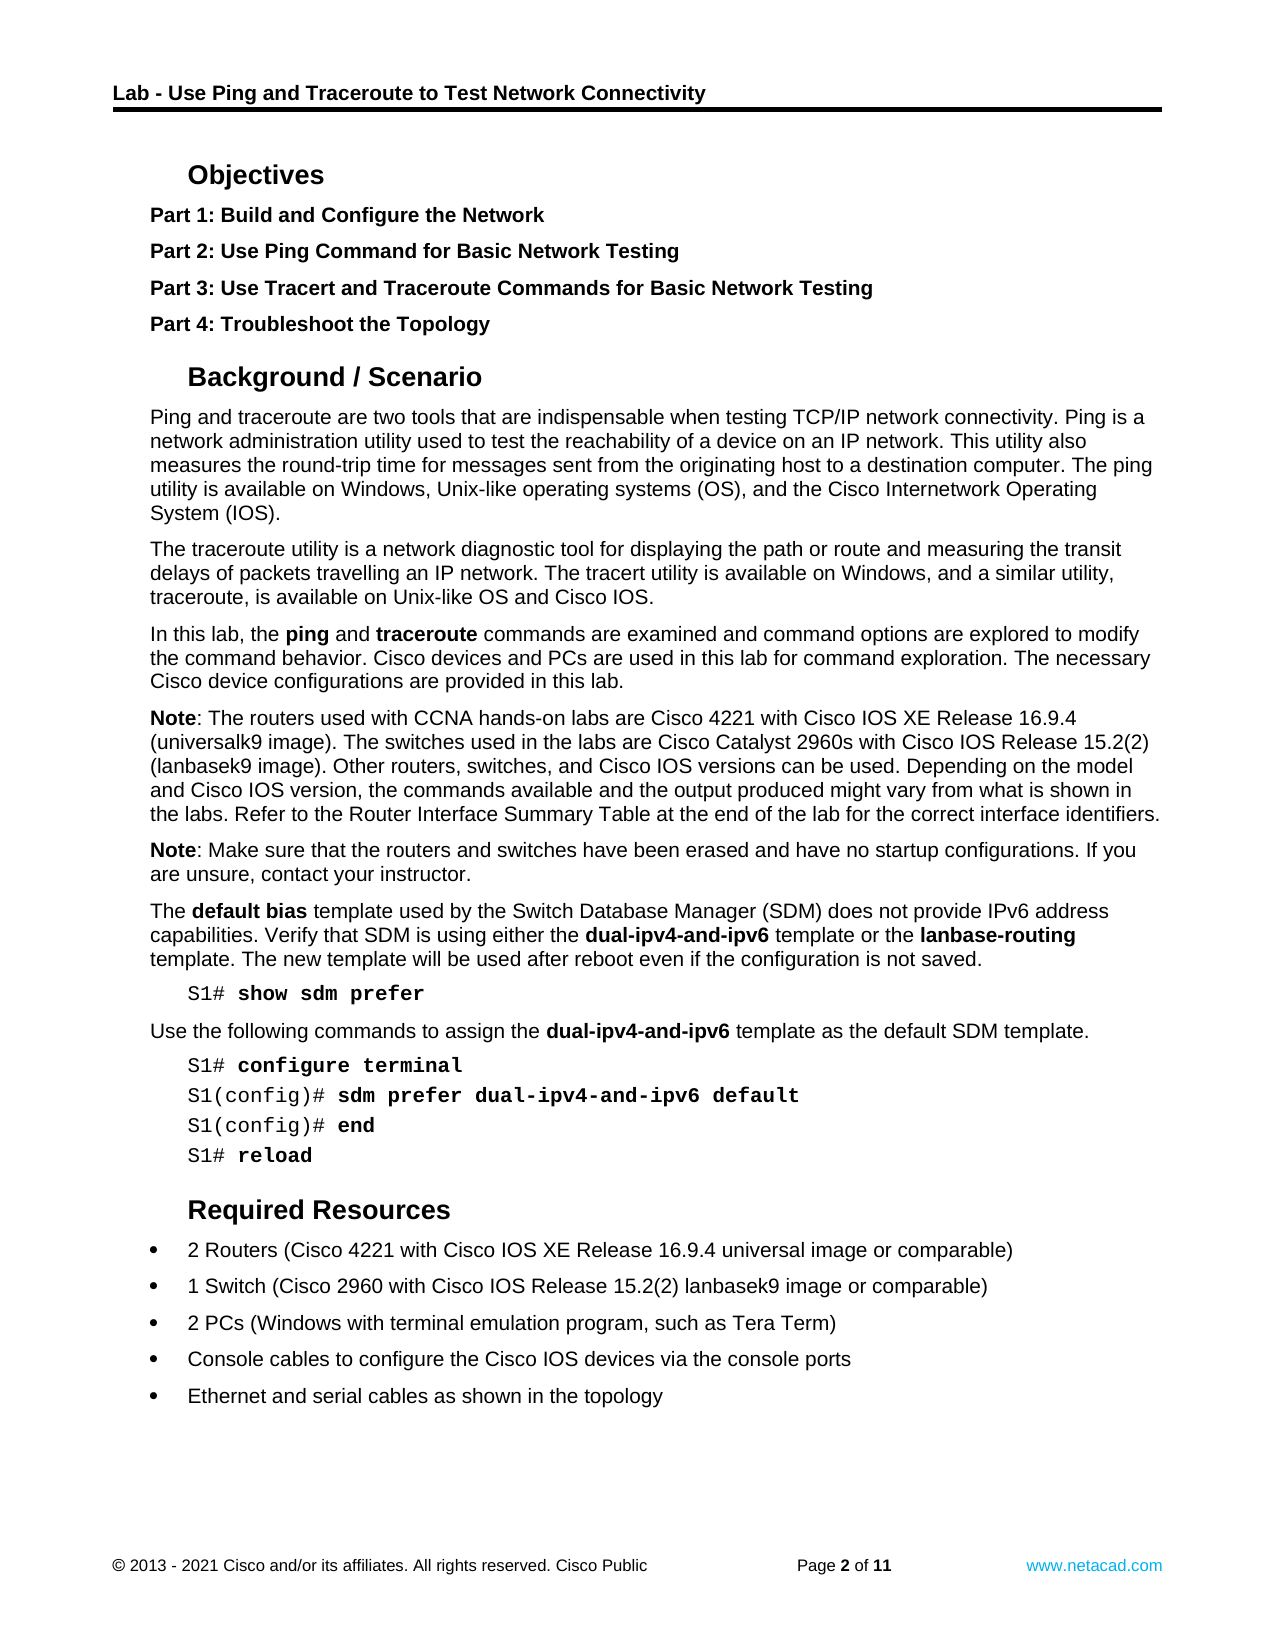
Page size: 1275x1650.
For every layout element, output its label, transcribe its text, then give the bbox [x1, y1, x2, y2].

subtitle Objectives [112, 159, 1162, 190]
text Use the following commands to assign the dual-ipv4-and-ipv6 template as the default SDM template. [150, 1019, 1162, 1043]
text 2 Routers (Cisco 4221 with Cisco IOS XE Release 16.9.4 universal image or comparable) [150, 1238, 1162, 1262]
subtitle Background / Scenario [112, 361, 1162, 392]
text S1(config)# sdm prefer dual-ipv4-and-ipv6 default [187, 1085, 1162, 1109]
text Ethernet and serial cables as shown in the topology [150, 1384, 1162, 1408]
text The default bias template used by the Switch Database Manager (SDM) does not provide IPv6 address capabilities. Verify that SDM is using either the dual-ipv4-and-ipv6 template or the lanbase-routing template. The new template will be used after reboot even if the configuration is not saved. [150, 898, 1162, 970]
text Console cables to configure the Cisco IOS devices via the console ports [150, 1347, 1162, 1371]
text Note: The routers used with CCNA hands-on labs are Cisco 4221 with Cisco IOS XE Release 16.9.4 (universalk9 image). The switches used in the labs are Cisco Catalyst 2960s with Cisco IOS Release 15.2(2) (lanbasek9 image). Other routers, switches, and Cisco IOS versions can be used. Depending on the model and Cisco IOS version, the commands available and the output produced might vary from what is shown in the labs. Refer to the Router Interface Summary Table at the end of the lab for the correct interface identifiers. [150, 706, 1162, 826]
text 2 PCs (Windows with terminal emulation program, such as Tera Term) [150, 1311, 1162, 1335]
subtitle Required Resources [112, 1194, 1162, 1225]
text 1 Switch (Cisco 2960 with Cisco IOS Release 15.2(2) lanbasek9 image or comparable) [150, 1274, 1162, 1298]
text Part 2: Use Ping Command for Basic Network Testing [150, 239, 1162, 263]
text Ping and traceroute are two tools that are indispensable when testing TCP/IP network connectivity. Ping is a network administration utility used to test the reachability of a device on an IP network. This utility also measures the round-trip time for messages sent from the originating host to a destination computer. The ping utility is available on Windows, Unix-like operating systems (OS), and the Cisco Internetwork Operating System (IOS). [150, 405, 1162, 524]
text Part 4: Troubleshoot the Topology [150, 312, 1162, 336]
text S1(config)# end [187, 1115, 1162, 1139]
text The traceroute utility is a network diagnostic tool for displaying the path or route and measuring the transit delays of packets travelling an IP network. The tracert utility is available on Windows, and a similar utility, traceroute, is available on Unix-like OS and Cisco IOS. [150, 537, 1162, 609]
text S1# show sdm prefer [187, 983, 1162, 1007]
text In this lab, the ping and traceroute commands are examined and command options are explored to modify the command behavior. Cisco devices and PCs are used in this lab for command exploration. The necessary Cisco device configurations are provided in this lab. [150, 621, 1162, 693]
text Note: Make sure that the routers and switches have been erased and have no startup configurations. If you are unsure, contact your instructor. [150, 838, 1162, 886]
text Part 1: Build and Configure the Network [150, 203, 1162, 227]
text Part 3: Use Tracert and Traceroute Commands for Basic Network Testing [150, 276, 1162, 299]
text S1# reload [187, 1145, 1162, 1169]
text S1# configure terminal [187, 1056, 1162, 1079]
